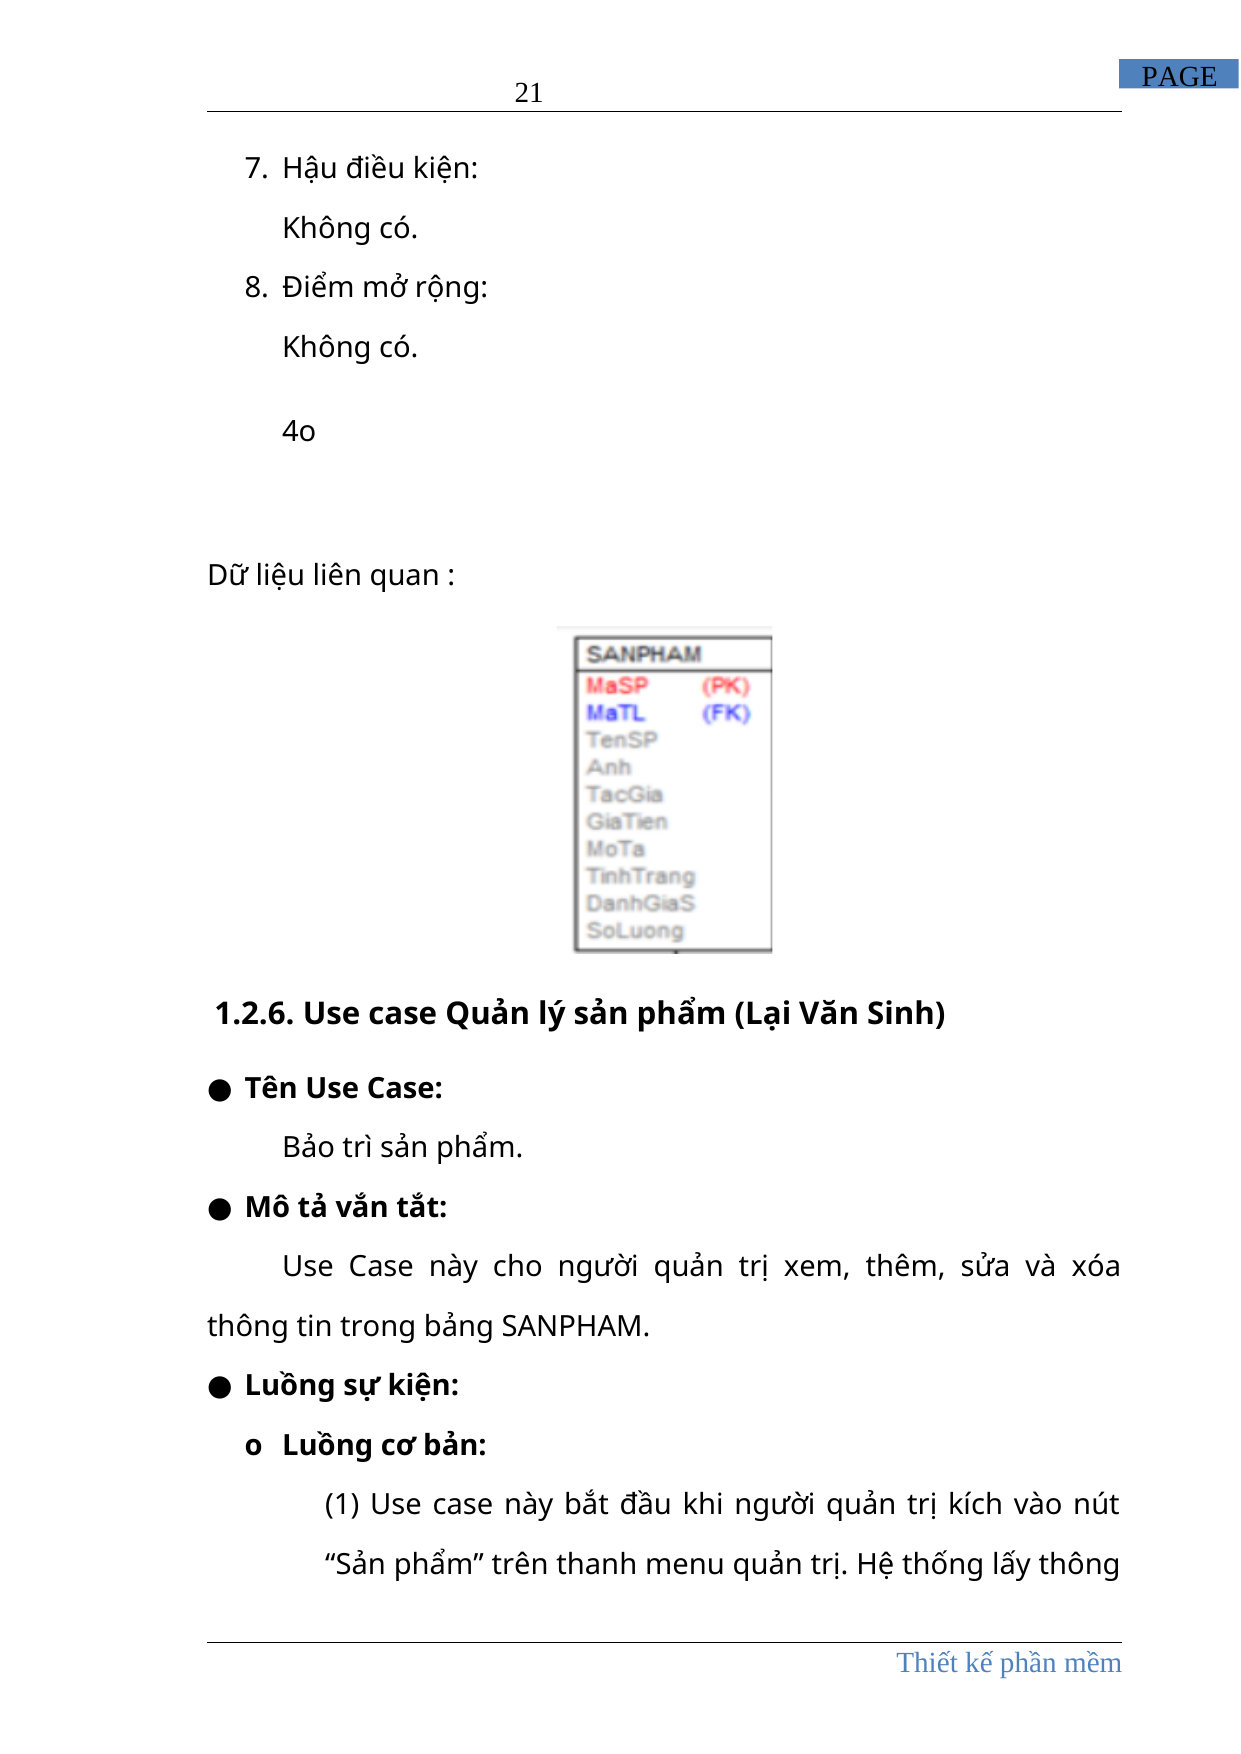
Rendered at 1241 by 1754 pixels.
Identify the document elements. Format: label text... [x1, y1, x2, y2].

text Bảo trì sản phẩm. [244, 1127, 1122, 1166]
picture [556, 626, 773, 954]
list Luồng sự kiện: [207, 1364, 1122, 1404]
subtitle 1.2.6. Use case Quản lý sản phẩm (Lại Văn Sinh) [214, 991, 1122, 1033]
text 4o [207, 411, 1122, 450]
list Luồng cơ bản: [244, 1424, 1122, 1464]
text Use Case này cho người quản trị xem, thêm, sửa và xóa thông tin trong bảng SANPHAM. [207, 1246, 1122, 1345]
list Tên Use Case: [207, 1067, 1122, 1107]
list Mô tả vắn tắt: [207, 1186, 1122, 1226]
list Điểm mở rộng: Không có. [244, 267, 1122, 366]
text Dữ liệu liên quan : [207, 554, 1122, 594]
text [325, 1483, 1122, 1583]
list Hậu điều kiện: Không có. [244, 148, 1122, 247]
